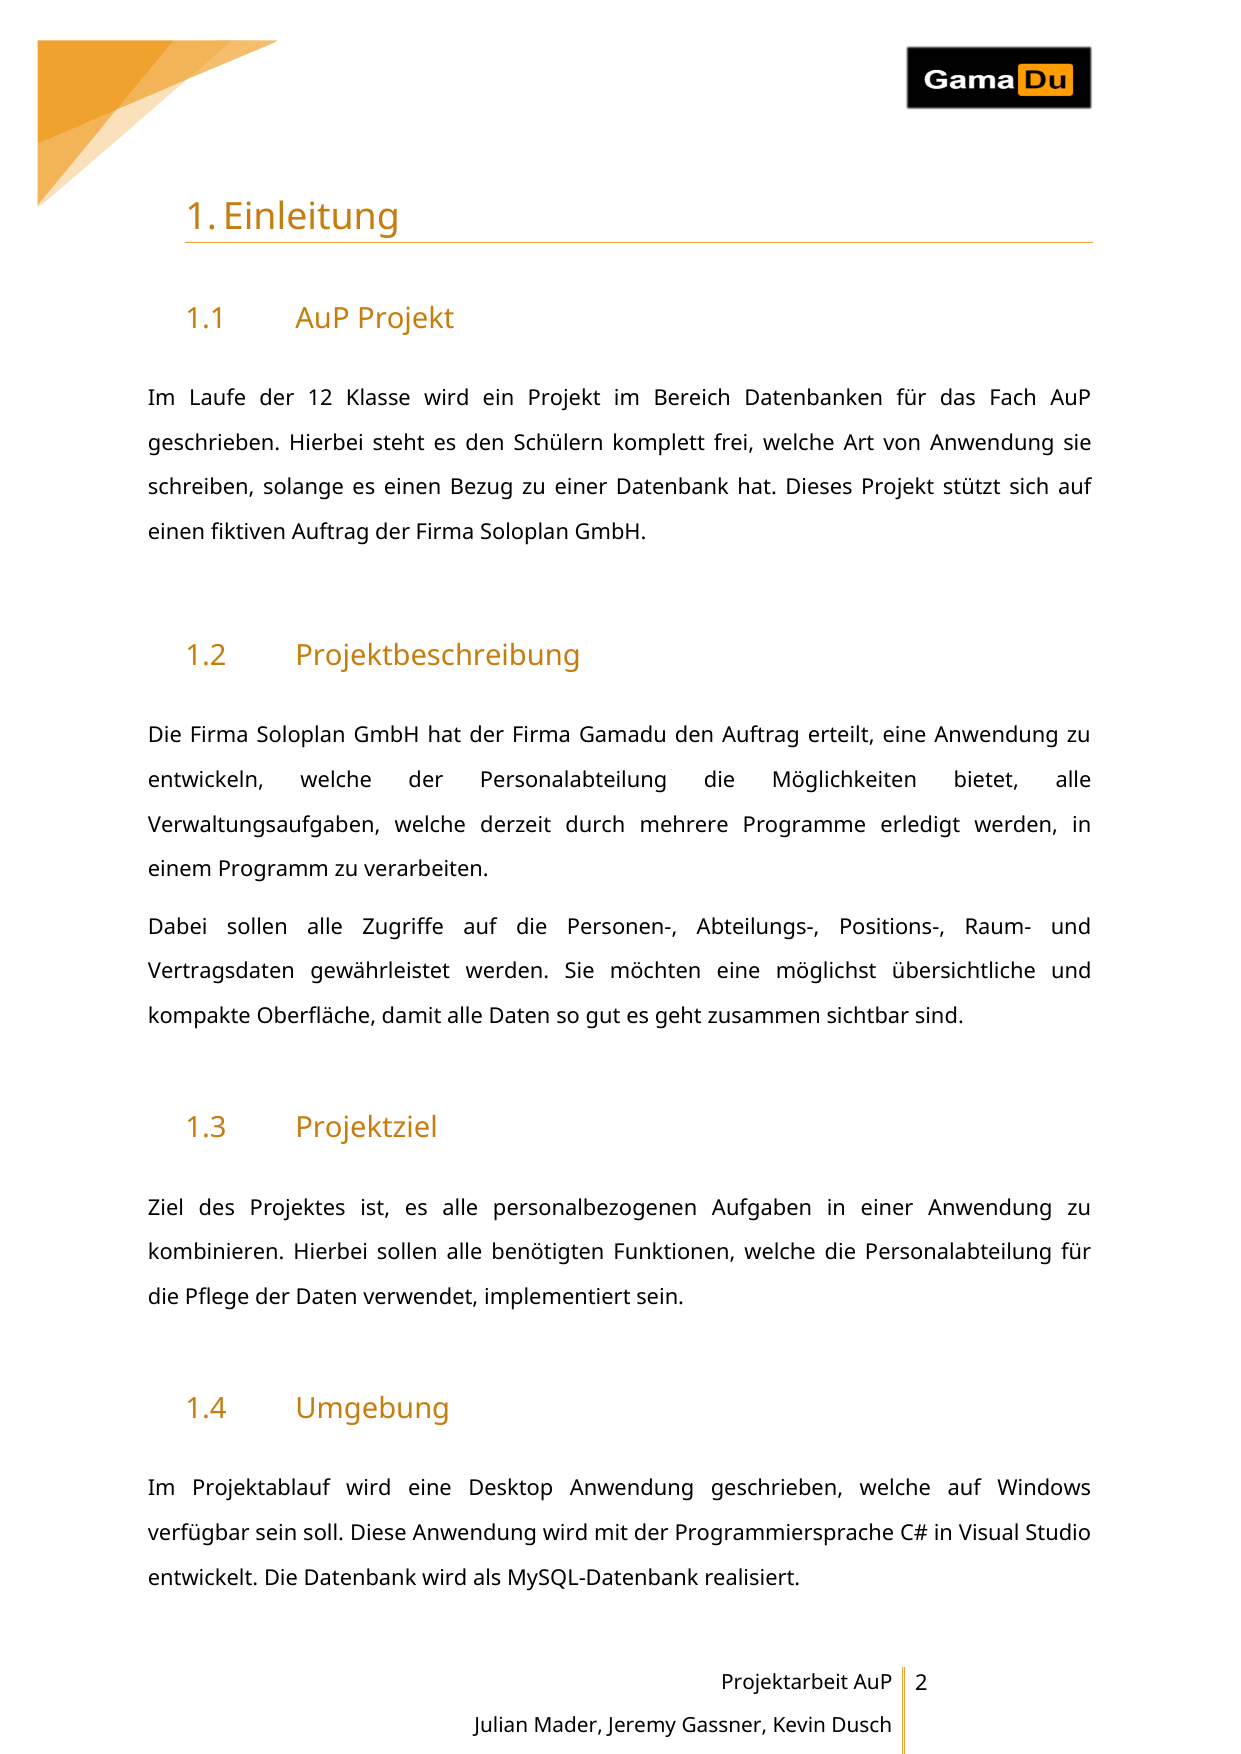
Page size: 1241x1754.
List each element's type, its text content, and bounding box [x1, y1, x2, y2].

subtitle Umgebung [185, 1387, 1093, 1427]
text Im Laufe der 12 Klasse wird ein Projekt im Bereich Datenbanken für das Fach AuP geschrieben. Hierbei steht es den Schülern komplett frei, welche Art von Anwendung sie schreiben, solange es einen Bezug zu einer Datenbank hat. Dieses Projekt stützt sich auf einen fiktiven Auftrag der Firma Soloplan GmbH. [148, 382, 1093, 546]
subtitle Projektbeschreibung [185, 634, 1093, 674]
picture [909, 49, 1090, 107]
text Die Firma Soloplan GmbH hat der Firma Gamadu den Auftrag erteilt, eine Anwendung zu entwickeln, welche der Personalabteilung die Möglichkeiten bietet, alle Verwaltungsaufgaben, welche derzeit durch mehrere Programme erledigt werden, in einem Programm zu verarbeiten. [148, 719, 1093, 883]
subtitle AuP Projekt [185, 297, 1093, 337]
picture [37, 40, 279, 209]
subtitle Einleitung [185, 189, 1093, 242]
text Ziel des Projektes ist, es alle personalbezogenen Aufgaben in einer Anwendung zu kombinieren. Hierbei sollen alle benötigten Funktionen, welche die Personalabteilung für die Pflege der Daten verwendet, implementiert sein. [148, 1191, 1093, 1311]
text Im Projektablauf wird eine Desktop Anwendung geschrieben, welche auf Windows verfügbar sein soll. Diese Anwendung wird mit der Programmiersprache C# in Visual Studio entwickelt. Die Datenbank wird als MySQL-Datenbank realisiert. [148, 1472, 1093, 1591]
text Dabei sollen alle Zugriffe auf die Personen-, Abteilungs-, Positions-, Raum- und Vertragsdaten gewährleistet werden. Sie möchten eine möglichst übersichtliche und kompakte Oberfläche, damit alle Daten so gut es geht zusammen sichtbar sind. [148, 911, 1093, 1030]
subtitle Projektziel [185, 1107, 1093, 1146]
